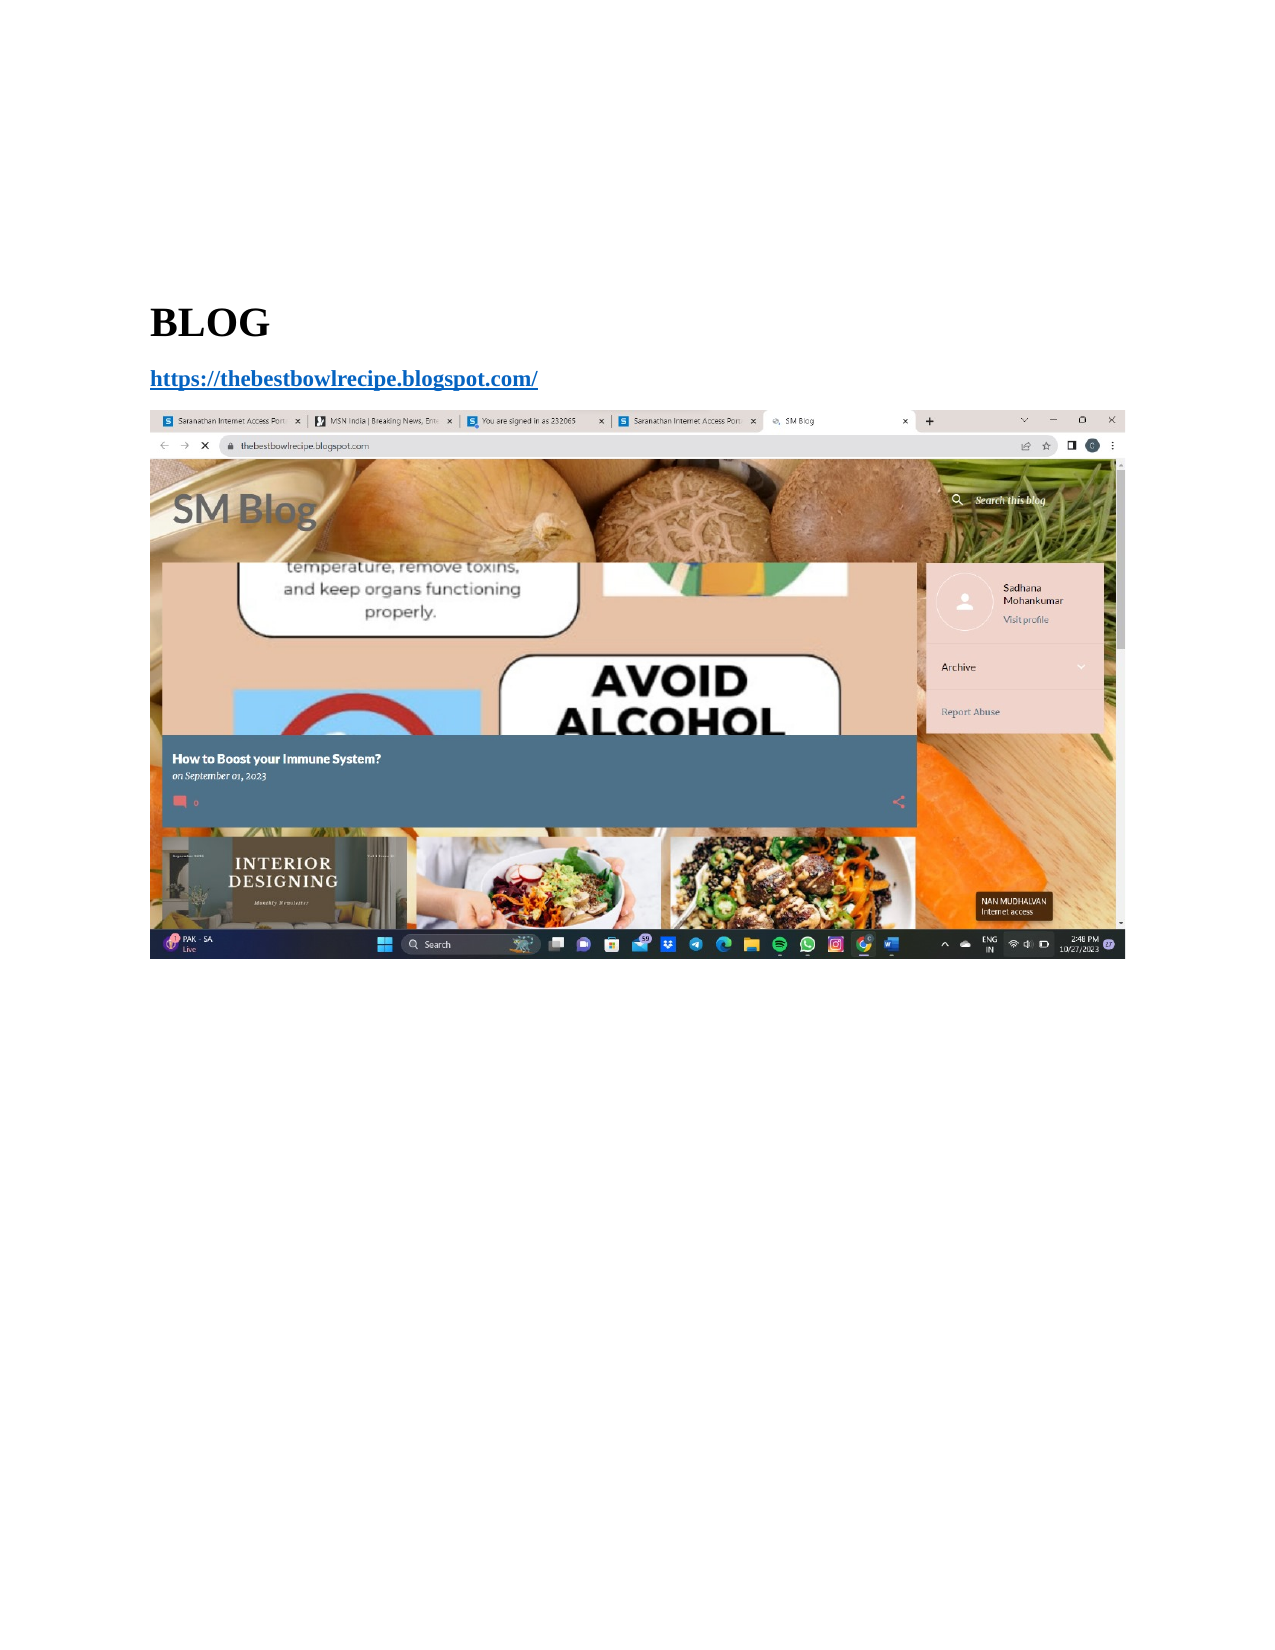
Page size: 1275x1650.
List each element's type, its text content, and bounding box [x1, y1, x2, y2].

picture [150, 410, 1125, 959]
text BLOG [150, 297, 1125, 345]
text https://thebestbowlrecipe.blogspot.com/ [150, 365, 1125, 392]
